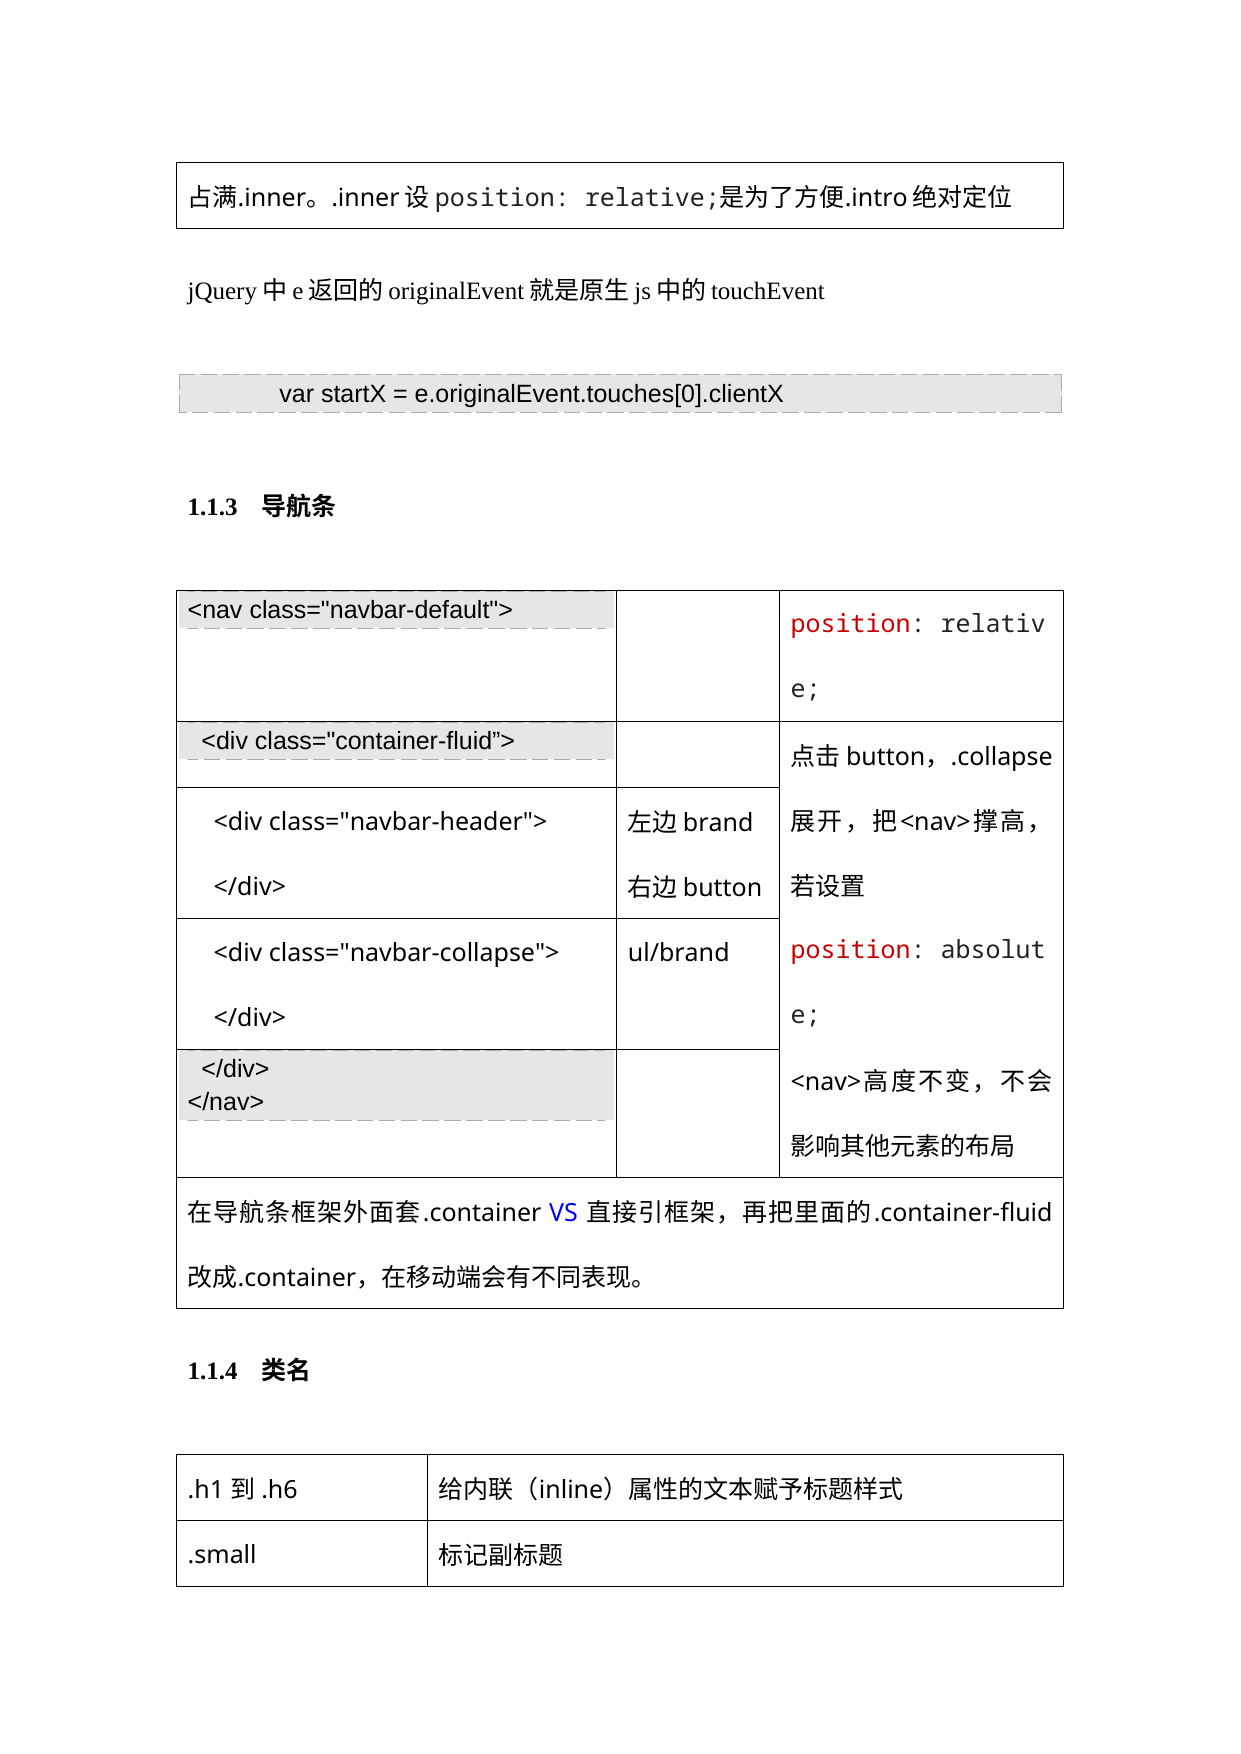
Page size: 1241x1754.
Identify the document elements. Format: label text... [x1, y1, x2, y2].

table_cell 点击button，.collapse展开，把<nav>撑高，若设置 position: absolute; <nav>高度不变，不会影响其他元素的布局 [780, 722, 1063, 1177]
table_cell [617, 1050, 779, 1177]
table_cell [177, 163, 1063, 228]
table_cell <div class="container-fluid”> [177, 722, 616, 787]
text var startX = e.originalEvent.touches[0].clientX [179, 374, 1062, 412]
table_header <nav class="navbar-default"> [177, 591, 616, 721]
table_cell 标记副标题 [428, 1521, 1063, 1586]
subtitle jQuery中e返回的originalEvent就是原生js中的touchEvent [187, 256, 1053, 321]
table_cell <div class="navbar-collapse"> </div> [177, 919, 616, 1049]
table_header position: relative; [780, 591, 1063, 721]
table_cell 在导航条框架外面套.container VS 直接引框架，再把里面的.container-fluid改成.container，在移动端会有不同表现。 [177, 1178, 1063, 1308]
table_cell 左边brand 右边button [617, 788, 779, 918]
table_cell </div> </nav> [177, 1050, 616, 1177]
table_header 给内联（inline）属性的文本赋予标题样式 [428, 1455, 1063, 1520]
table_header .h1 到 .h6 [177, 1455, 427, 1520]
table_cell [617, 722, 779, 787]
table_cell .small [177, 1521, 427, 1586]
table_cell <div class="navbar-header"> </div> [177, 788, 616, 918]
table_cell ul/brand [617, 919, 779, 1049]
subtitle 导航条 [187, 472, 1053, 537]
subtitle 类名 [187, 1336, 1053, 1401]
table_header [617, 591, 779, 721]
